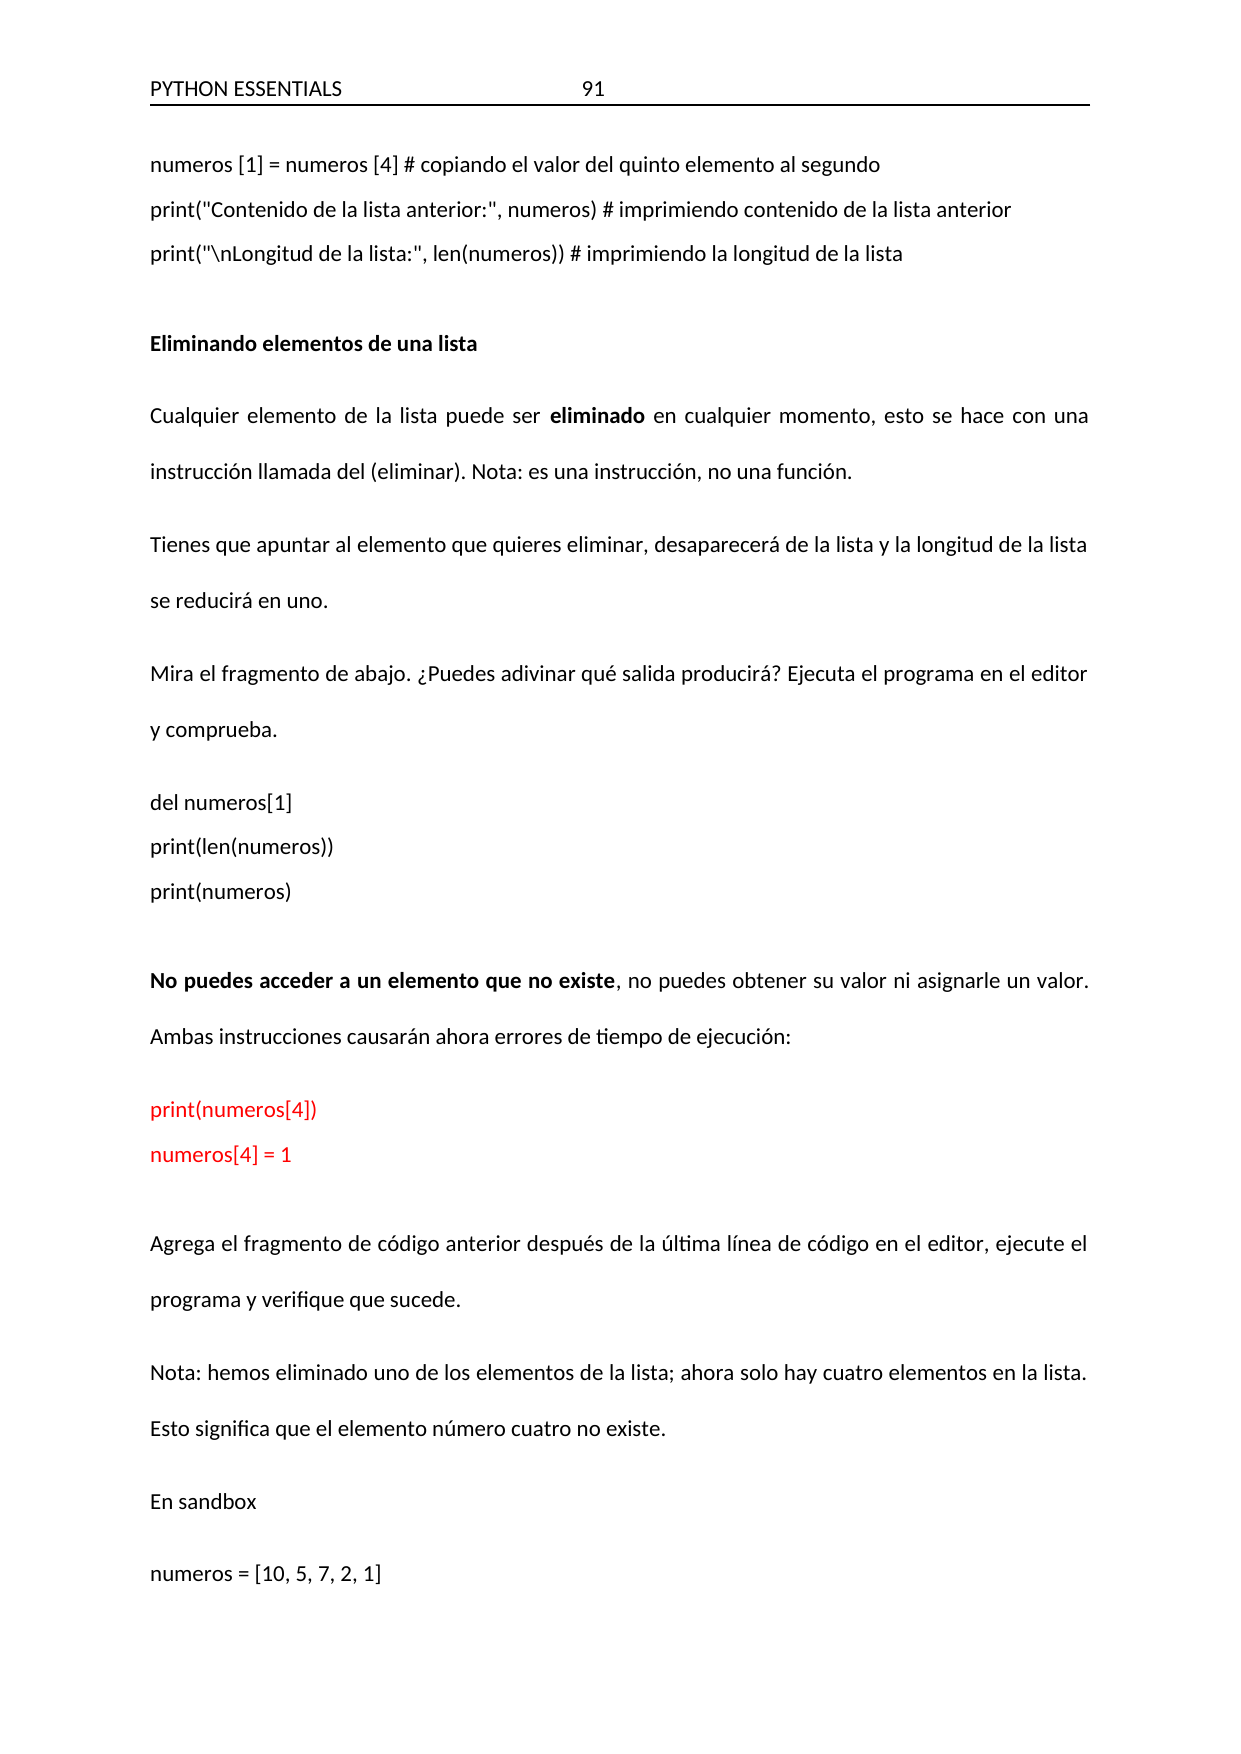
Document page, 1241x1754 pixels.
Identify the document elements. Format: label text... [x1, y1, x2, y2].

text numeros[4] = 1 [150, 1140, 1090, 1168]
text Eliminando elementos de una lista [150, 329, 1090, 357]
text numeros [1] = numeros [4] # copiando el valor del quinto elemento al segundo [150, 150, 1090, 178]
text No puedes acceder a un elemento que no existe, no puedes obtener su valor ni asignarle un valor. Ambas instrucciones causarán ahora errores de tiempo de ejecución: [150, 966, 1090, 1051]
text numeros = [10, 5, 7, 2, 1] [150, 1559, 1090, 1587]
text print(len(numeros)) [150, 832, 1090, 860]
text print(numeros) [150, 877, 1090, 905]
text Cualquier elemento de la lista puede ser eliminado en cualquier momento, esto se hace con una instrucción llamada del (eliminar). Nota: es una instrucción, no una función. [150, 401, 1090, 486]
text print("Contenido de la lista anterior:", numeros) # imprimiendo contenido de la lista anterior [150, 195, 1090, 223]
text Agrega el fragmento de código anterior después de la última línea de código en el editor, ejecute el programa y verifique que sucede. [150, 1229, 1090, 1313]
text Nota: hemos eliminado uno de los elementos de la lista; ahora solo hay cuatro elementos en la lista. Esto significa que el elemento número cuatro no existe. [150, 1358, 1090, 1442]
text print("\nLongitud de la lista:", len(numeros)) # imprimiendo la longitud de la lista [150, 239, 1090, 267]
text Mira el fragmento de abajo. ¿Puedes adivinar qué salida producirá? Ejecuta el programa en el editor y comprueba. [150, 659, 1090, 743]
text print(numeros[4]) [150, 1095, 1090, 1123]
text En sandbox [150, 1487, 1090, 1515]
text del numeros[1] [150, 788, 1090, 816]
text Tienes que apuntar al elemento que quieres eliminar, desaparecerá de la lista y la longitud de la lista se reducirá en uno. [150, 530, 1090, 614]
